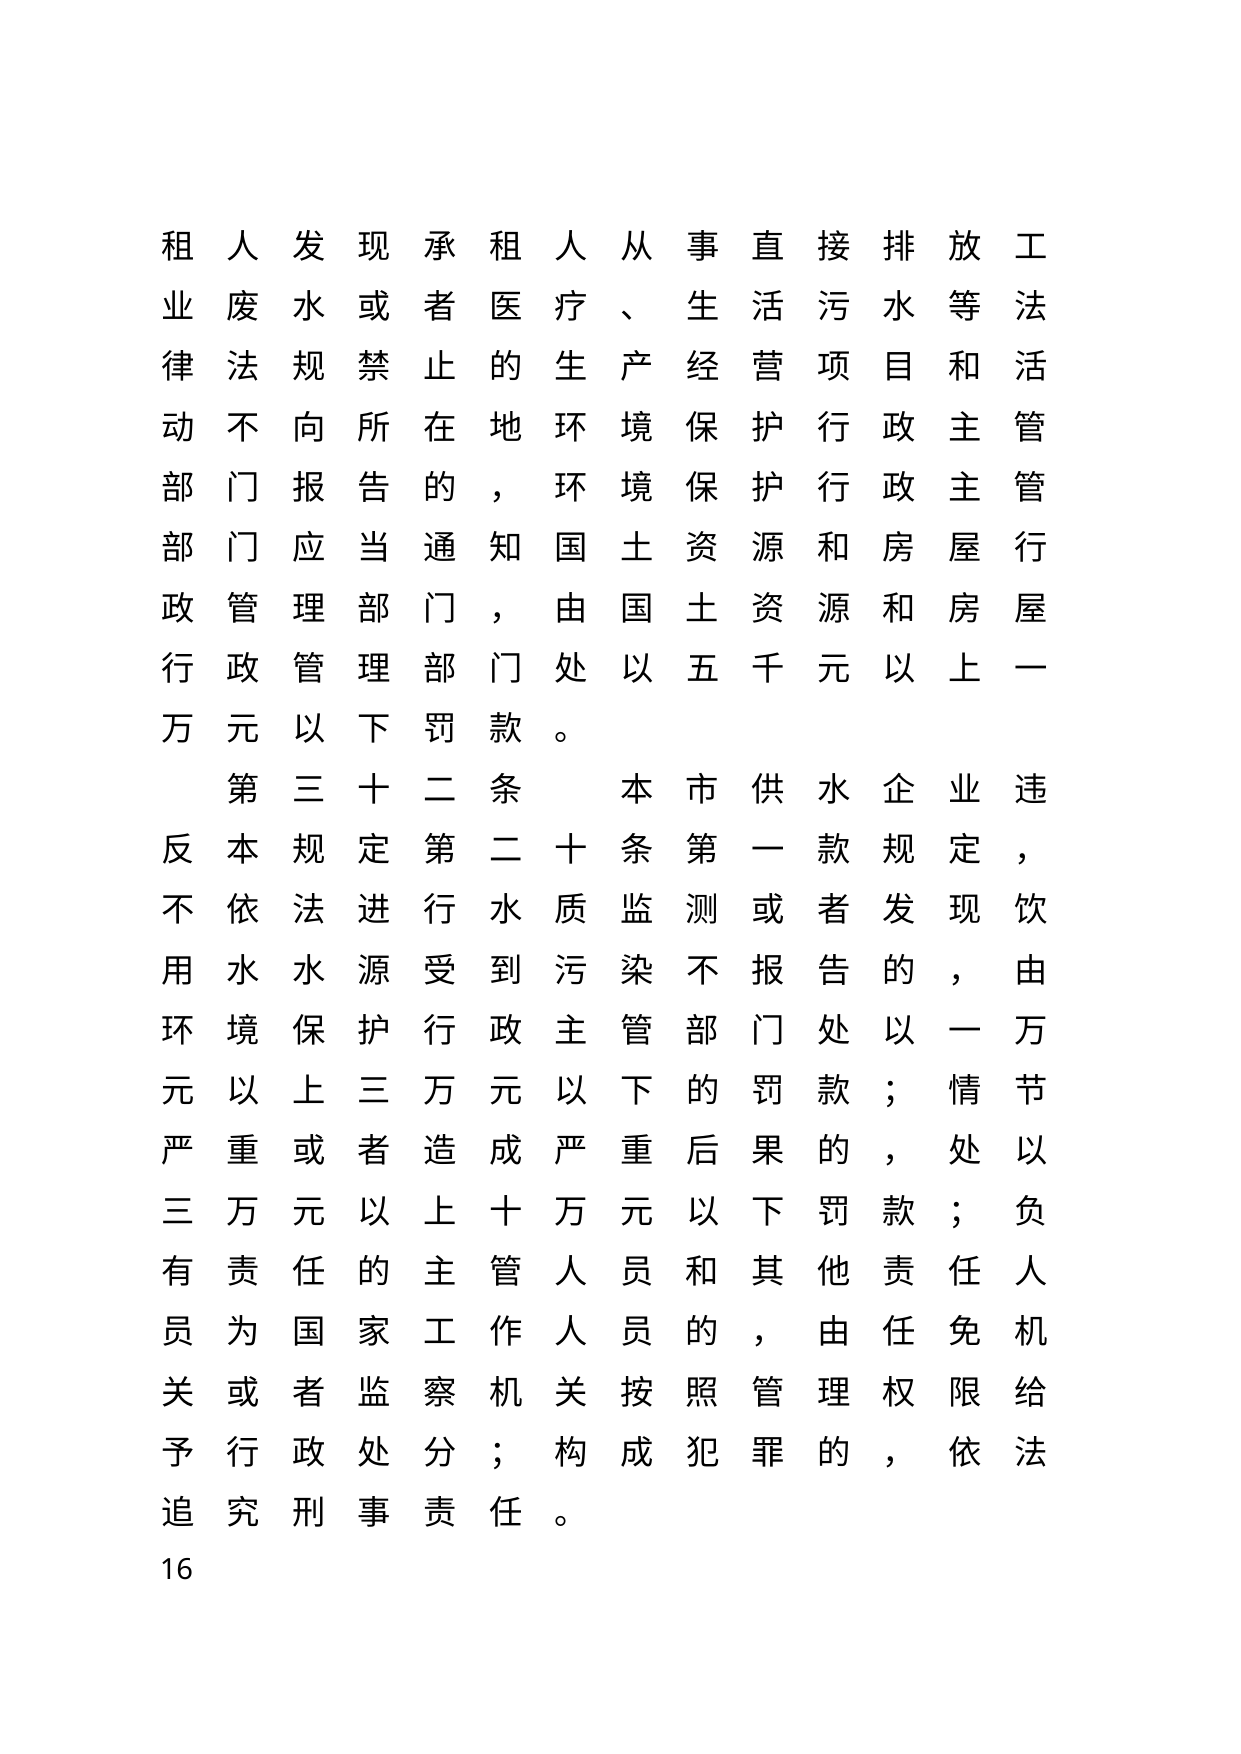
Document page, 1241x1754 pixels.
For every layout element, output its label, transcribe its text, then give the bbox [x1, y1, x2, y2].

text 第三十二条 本市供水企业违反本规定第二十条第一款规定，不依法进行水质监测或者发现饮用水水源受到污染不报告的，由环境保护行政主管部门处以一万元以上三万元以下的罚款；情节严重或者造成严重后果的，处以三万元以上十万元以下罚款；负有责任的主管人员和其他责任人员为国家工作人员的，由任免机关或者监察机关按照管理权限给予行政处分；构成犯罪的，依法追究刑事责任。 [161, 756, 1079, 1540]
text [161, 213, 1079, 756]
